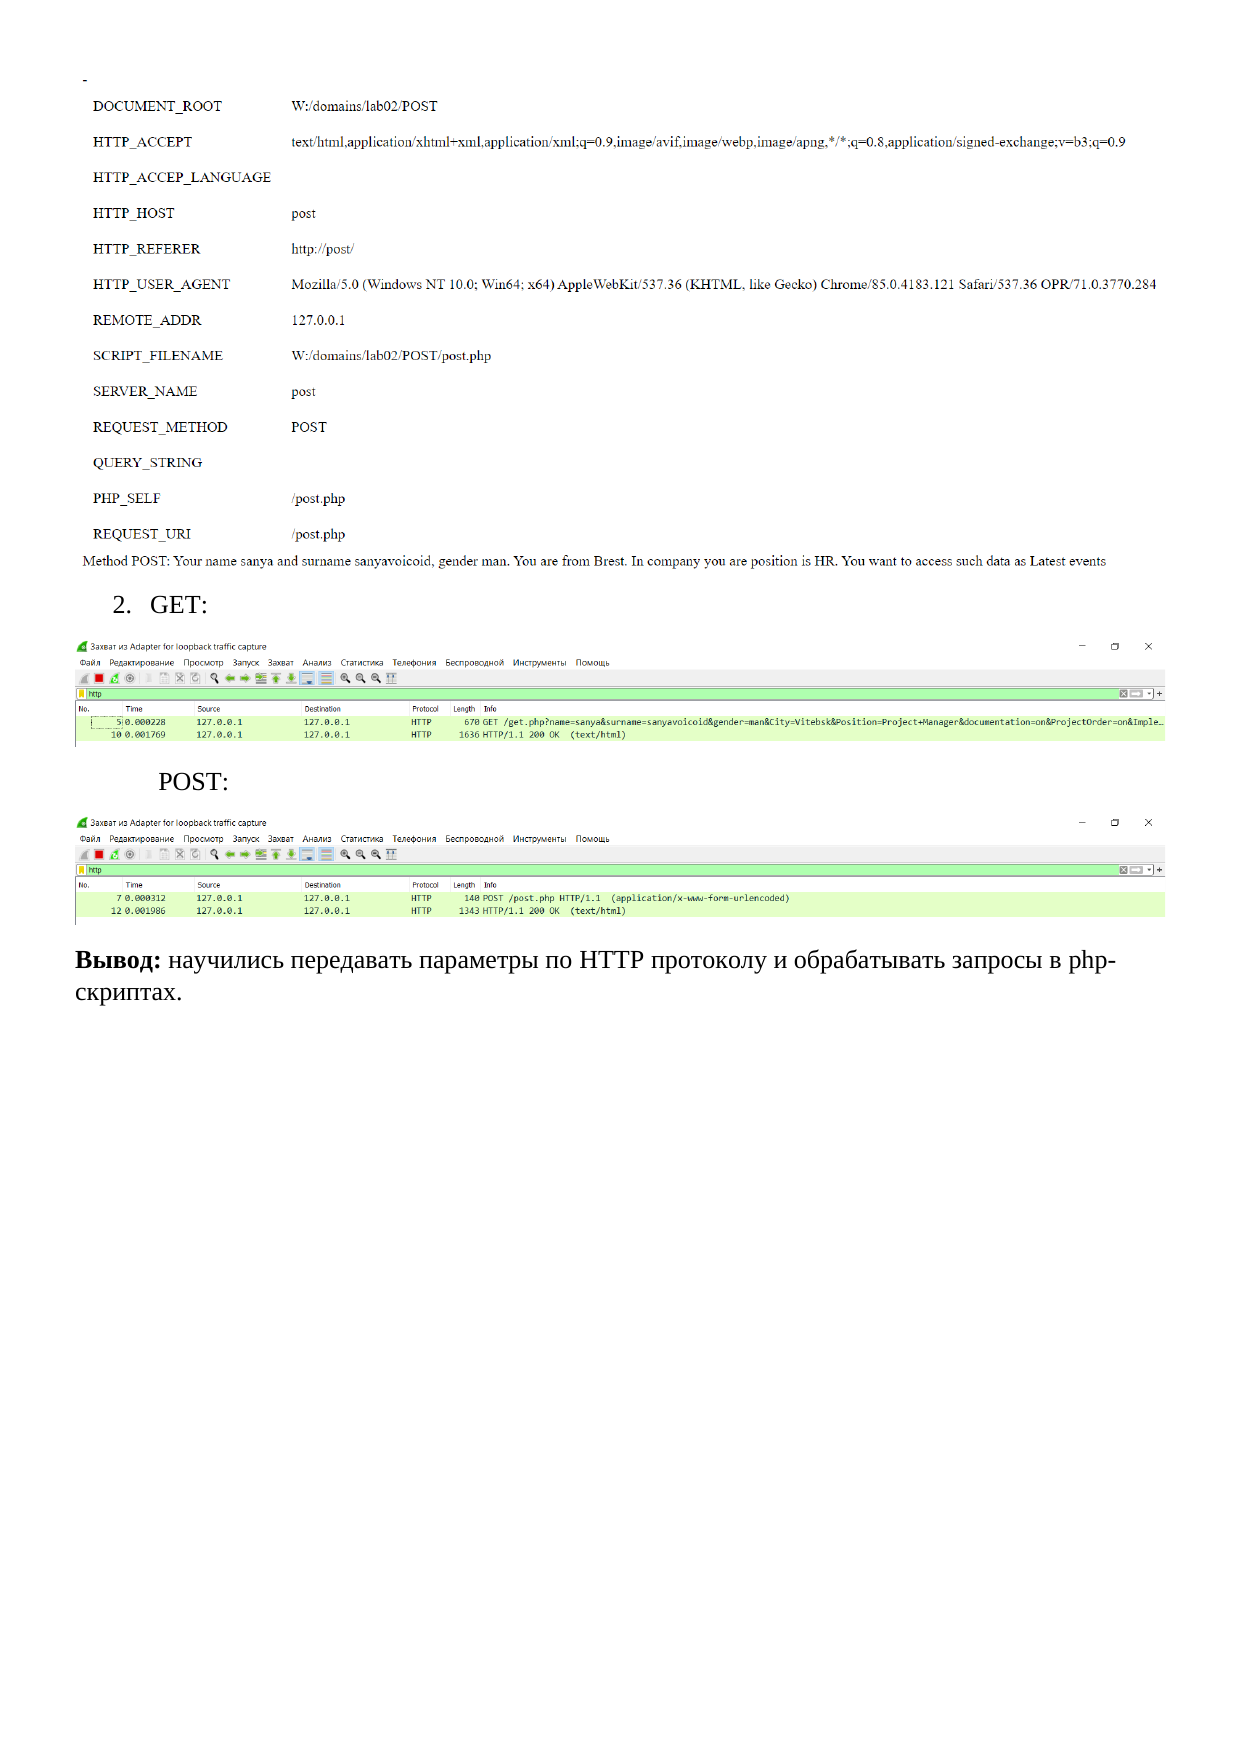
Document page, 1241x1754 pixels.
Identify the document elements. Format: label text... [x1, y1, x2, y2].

picture [75, 814, 1166, 925]
text Вывод: научились передавать параметры по HTTP протоколу и обрабатывать запросы в php-скриптах. [75, 944, 1165, 1006]
list GET: [112, 589, 1165, 619]
picture [75, 638, 1166, 747]
text POST: [112, 766, 1165, 796]
picture [75, 75, 1166, 571]
